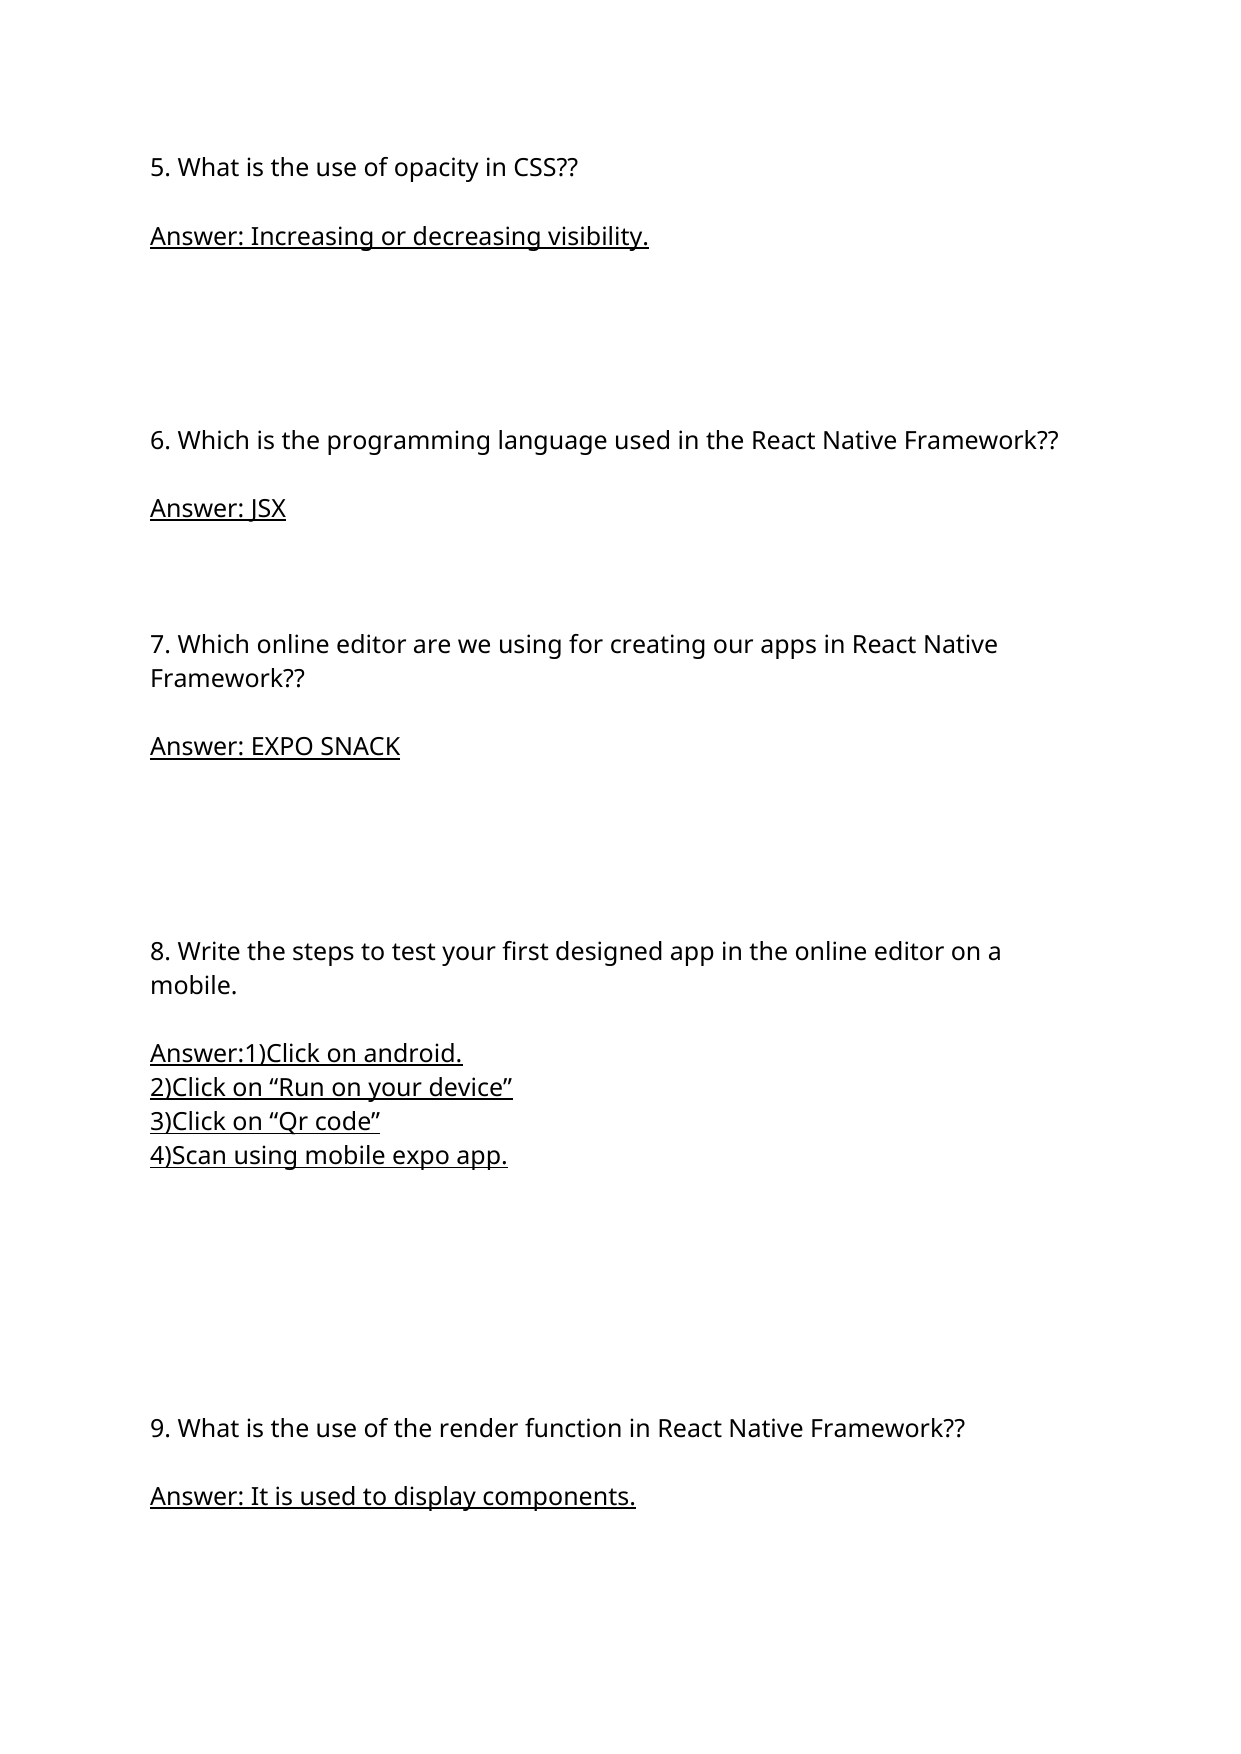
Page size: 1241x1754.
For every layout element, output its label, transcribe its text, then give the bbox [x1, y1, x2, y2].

text 3)Click on “Qr code” [150, 1104, 1090, 1138]
text Answer: Increasing or decreasing visibility. [150, 218, 1090, 252]
text Answer: It is used to display components. [150, 1478, 1090, 1512]
text 9. What is the use of the render function in React Native Framework?? [150, 1410, 1090, 1444]
text 8. Write the steps to test your first designed app in the online editor on a mobile. [150, 933, 1090, 1002]
text 7. Which online editor are we using for creating our apps in React Native Framework?? [150, 627, 1090, 695]
text 5. What is the use of opacity in CSS?? [150, 150, 1090, 184]
text 4)Scan using mobile expo app. [150, 1138, 1090, 1172]
text 2)Click on “Run on your device” [150, 1070, 1090, 1104]
text Answer: JSX [150, 491, 1090, 525]
text Answer:1)Click on android. [150, 1036, 1090, 1070]
text Answer: EXPO SNACK [150, 729, 1090, 763]
text 6. Which is the programming language used in the React Native Framework?? [150, 422, 1090, 457]
